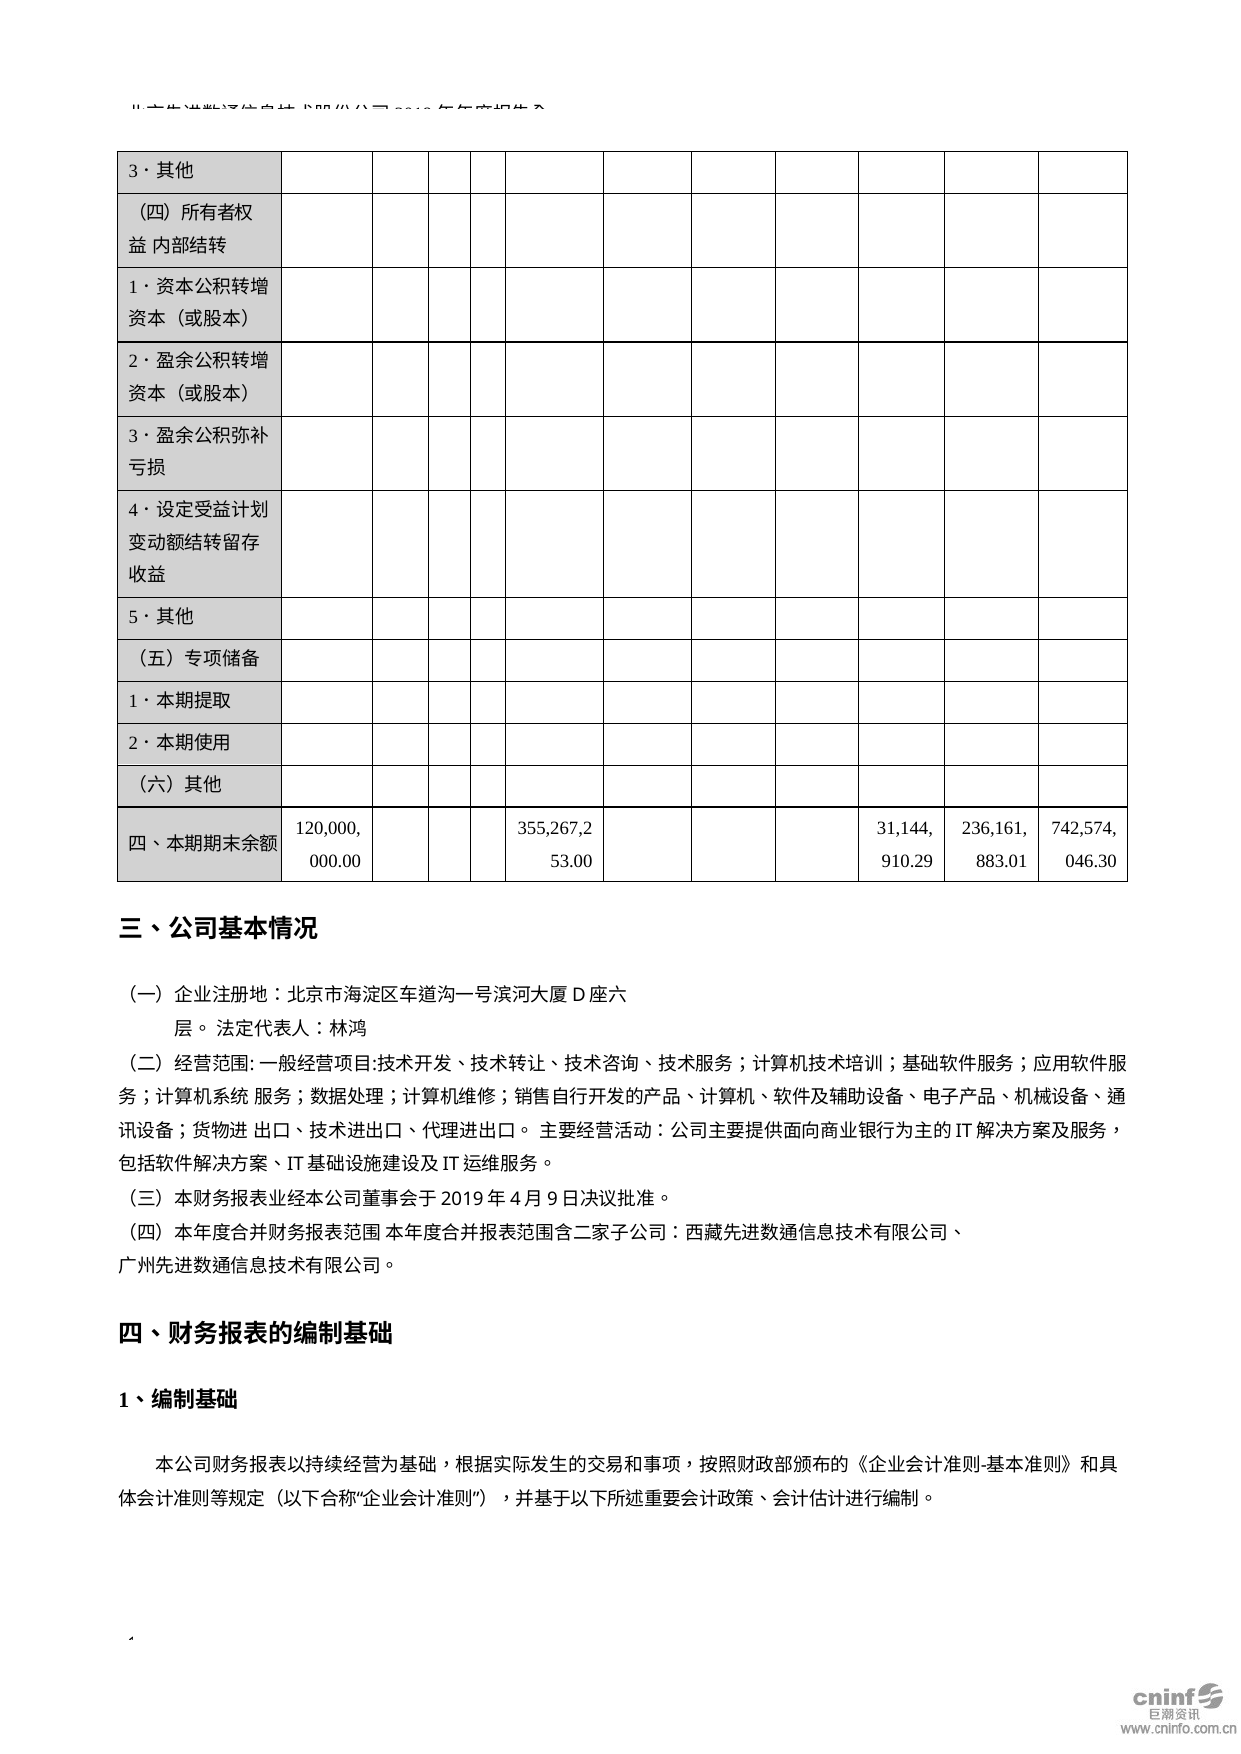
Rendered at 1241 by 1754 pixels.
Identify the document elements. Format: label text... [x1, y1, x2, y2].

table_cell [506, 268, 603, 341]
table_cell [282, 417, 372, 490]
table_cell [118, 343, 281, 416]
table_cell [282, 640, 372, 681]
text （二）经营范围: 一般经营项目:技术开发、技术转让、技术咨询、技术服务；计算机技术培训；基础软件服务；应用软件服务；计算机系统 服务；数据处理；计算机维修；销售自行开发的产品、计算机、软件及辅助设备、电子产品、机械设备、通讯设备；货物进 出口、技术进出口、代理进出口。 主要经营活动：公司主要提供面向商业银行为主的IT解决方案及服务，包括软件解决方案、IT基础设施建设及IT运维服务。 [118, 1050, 1133, 1176]
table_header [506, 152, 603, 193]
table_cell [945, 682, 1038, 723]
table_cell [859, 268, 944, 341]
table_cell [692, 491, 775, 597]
text （一）企业注册地：北京市海淀区车道沟一号滨河大厦D座六层。 法定代表人：林鸿 [118, 982, 654, 1041]
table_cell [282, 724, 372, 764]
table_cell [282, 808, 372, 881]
subtitle 四、财务报表的编制基础 [118, 1315, 1240, 1349]
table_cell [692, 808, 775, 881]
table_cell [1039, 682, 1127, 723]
picture [1115, 1680, 1240, 1737]
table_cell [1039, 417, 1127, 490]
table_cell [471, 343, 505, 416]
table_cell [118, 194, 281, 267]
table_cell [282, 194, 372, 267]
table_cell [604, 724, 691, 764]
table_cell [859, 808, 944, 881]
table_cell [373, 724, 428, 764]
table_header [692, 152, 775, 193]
text 本公司财务报表以持续经营为基础，根据实际发生的交易和事项，按照财政部颁布的《企业会计准则-基本准则》和具 体会计准则等规定（以下合称“企业会计准则”），并基于以下所述重要会计政策、会计估计进行编制。 [118, 1452, 1123, 1511]
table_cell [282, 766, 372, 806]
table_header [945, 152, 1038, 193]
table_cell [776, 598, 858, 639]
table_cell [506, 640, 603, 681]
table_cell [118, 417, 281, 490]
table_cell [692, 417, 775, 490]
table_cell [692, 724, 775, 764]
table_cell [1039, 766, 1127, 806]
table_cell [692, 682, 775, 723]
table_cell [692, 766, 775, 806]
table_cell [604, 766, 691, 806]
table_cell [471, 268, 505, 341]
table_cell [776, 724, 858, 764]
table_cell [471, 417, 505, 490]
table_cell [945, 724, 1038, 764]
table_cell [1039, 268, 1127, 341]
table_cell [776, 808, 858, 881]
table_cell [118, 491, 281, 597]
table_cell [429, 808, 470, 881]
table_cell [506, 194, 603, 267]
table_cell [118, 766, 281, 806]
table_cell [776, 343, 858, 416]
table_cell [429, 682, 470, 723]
subtitle 三、公司基本情况 [118, 910, 1240, 944]
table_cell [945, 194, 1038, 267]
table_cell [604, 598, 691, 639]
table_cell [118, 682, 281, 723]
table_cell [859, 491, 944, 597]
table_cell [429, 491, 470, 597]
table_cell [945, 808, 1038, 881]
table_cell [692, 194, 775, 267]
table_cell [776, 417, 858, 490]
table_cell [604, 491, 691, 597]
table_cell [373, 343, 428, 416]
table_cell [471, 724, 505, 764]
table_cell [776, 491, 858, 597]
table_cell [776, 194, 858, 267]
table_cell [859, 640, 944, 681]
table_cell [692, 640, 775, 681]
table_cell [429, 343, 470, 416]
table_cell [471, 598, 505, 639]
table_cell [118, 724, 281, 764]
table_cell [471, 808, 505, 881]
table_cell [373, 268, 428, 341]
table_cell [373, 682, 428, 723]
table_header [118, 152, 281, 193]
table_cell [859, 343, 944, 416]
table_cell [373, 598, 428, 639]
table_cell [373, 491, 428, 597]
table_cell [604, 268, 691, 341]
text （四）本年度合并财务报表范围 本年度合并报表范围含二家子公司：西藏先进数通信息技术有限公司、广州先进数通信息技术有限公司。 [118, 1219, 983, 1278]
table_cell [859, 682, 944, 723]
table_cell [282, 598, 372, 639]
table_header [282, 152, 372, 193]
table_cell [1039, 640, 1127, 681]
text （三）本财务报表业经本公司董事会于2019年4月9日决议批准。 [118, 1186, 1240, 1211]
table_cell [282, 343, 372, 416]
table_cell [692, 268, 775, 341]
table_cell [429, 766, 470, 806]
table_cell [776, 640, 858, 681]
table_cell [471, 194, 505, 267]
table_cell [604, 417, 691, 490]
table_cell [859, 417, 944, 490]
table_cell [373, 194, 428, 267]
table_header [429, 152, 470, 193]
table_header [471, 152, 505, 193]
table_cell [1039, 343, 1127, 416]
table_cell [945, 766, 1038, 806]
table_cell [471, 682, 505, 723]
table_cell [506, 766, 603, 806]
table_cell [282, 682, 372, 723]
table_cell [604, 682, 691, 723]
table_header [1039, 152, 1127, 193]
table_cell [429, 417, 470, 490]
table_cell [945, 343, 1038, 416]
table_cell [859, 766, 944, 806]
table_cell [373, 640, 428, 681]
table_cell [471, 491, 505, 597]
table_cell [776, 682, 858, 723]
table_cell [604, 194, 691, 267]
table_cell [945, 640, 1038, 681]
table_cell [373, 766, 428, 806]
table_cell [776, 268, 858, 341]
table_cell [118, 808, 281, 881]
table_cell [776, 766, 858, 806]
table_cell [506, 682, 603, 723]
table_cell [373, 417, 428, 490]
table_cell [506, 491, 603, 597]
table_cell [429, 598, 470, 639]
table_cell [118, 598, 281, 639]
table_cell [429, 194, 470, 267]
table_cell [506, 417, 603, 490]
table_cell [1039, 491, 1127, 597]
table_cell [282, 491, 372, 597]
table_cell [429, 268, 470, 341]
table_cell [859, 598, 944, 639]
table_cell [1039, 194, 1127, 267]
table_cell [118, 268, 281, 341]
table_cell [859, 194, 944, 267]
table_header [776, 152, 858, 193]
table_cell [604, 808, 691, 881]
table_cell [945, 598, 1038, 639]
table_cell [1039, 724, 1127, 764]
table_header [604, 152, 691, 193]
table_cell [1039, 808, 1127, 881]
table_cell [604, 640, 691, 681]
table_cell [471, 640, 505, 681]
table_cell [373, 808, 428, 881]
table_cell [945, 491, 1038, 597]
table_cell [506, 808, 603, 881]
subtitle 1、编制基础 [118, 1384, 1240, 1414]
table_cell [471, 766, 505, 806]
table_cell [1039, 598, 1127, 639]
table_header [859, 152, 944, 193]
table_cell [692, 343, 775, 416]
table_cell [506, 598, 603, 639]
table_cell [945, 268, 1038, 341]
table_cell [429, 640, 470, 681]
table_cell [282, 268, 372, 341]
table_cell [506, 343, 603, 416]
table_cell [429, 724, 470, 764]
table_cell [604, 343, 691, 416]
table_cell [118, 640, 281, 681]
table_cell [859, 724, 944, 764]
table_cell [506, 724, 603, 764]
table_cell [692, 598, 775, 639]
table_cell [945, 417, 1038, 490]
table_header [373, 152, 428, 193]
